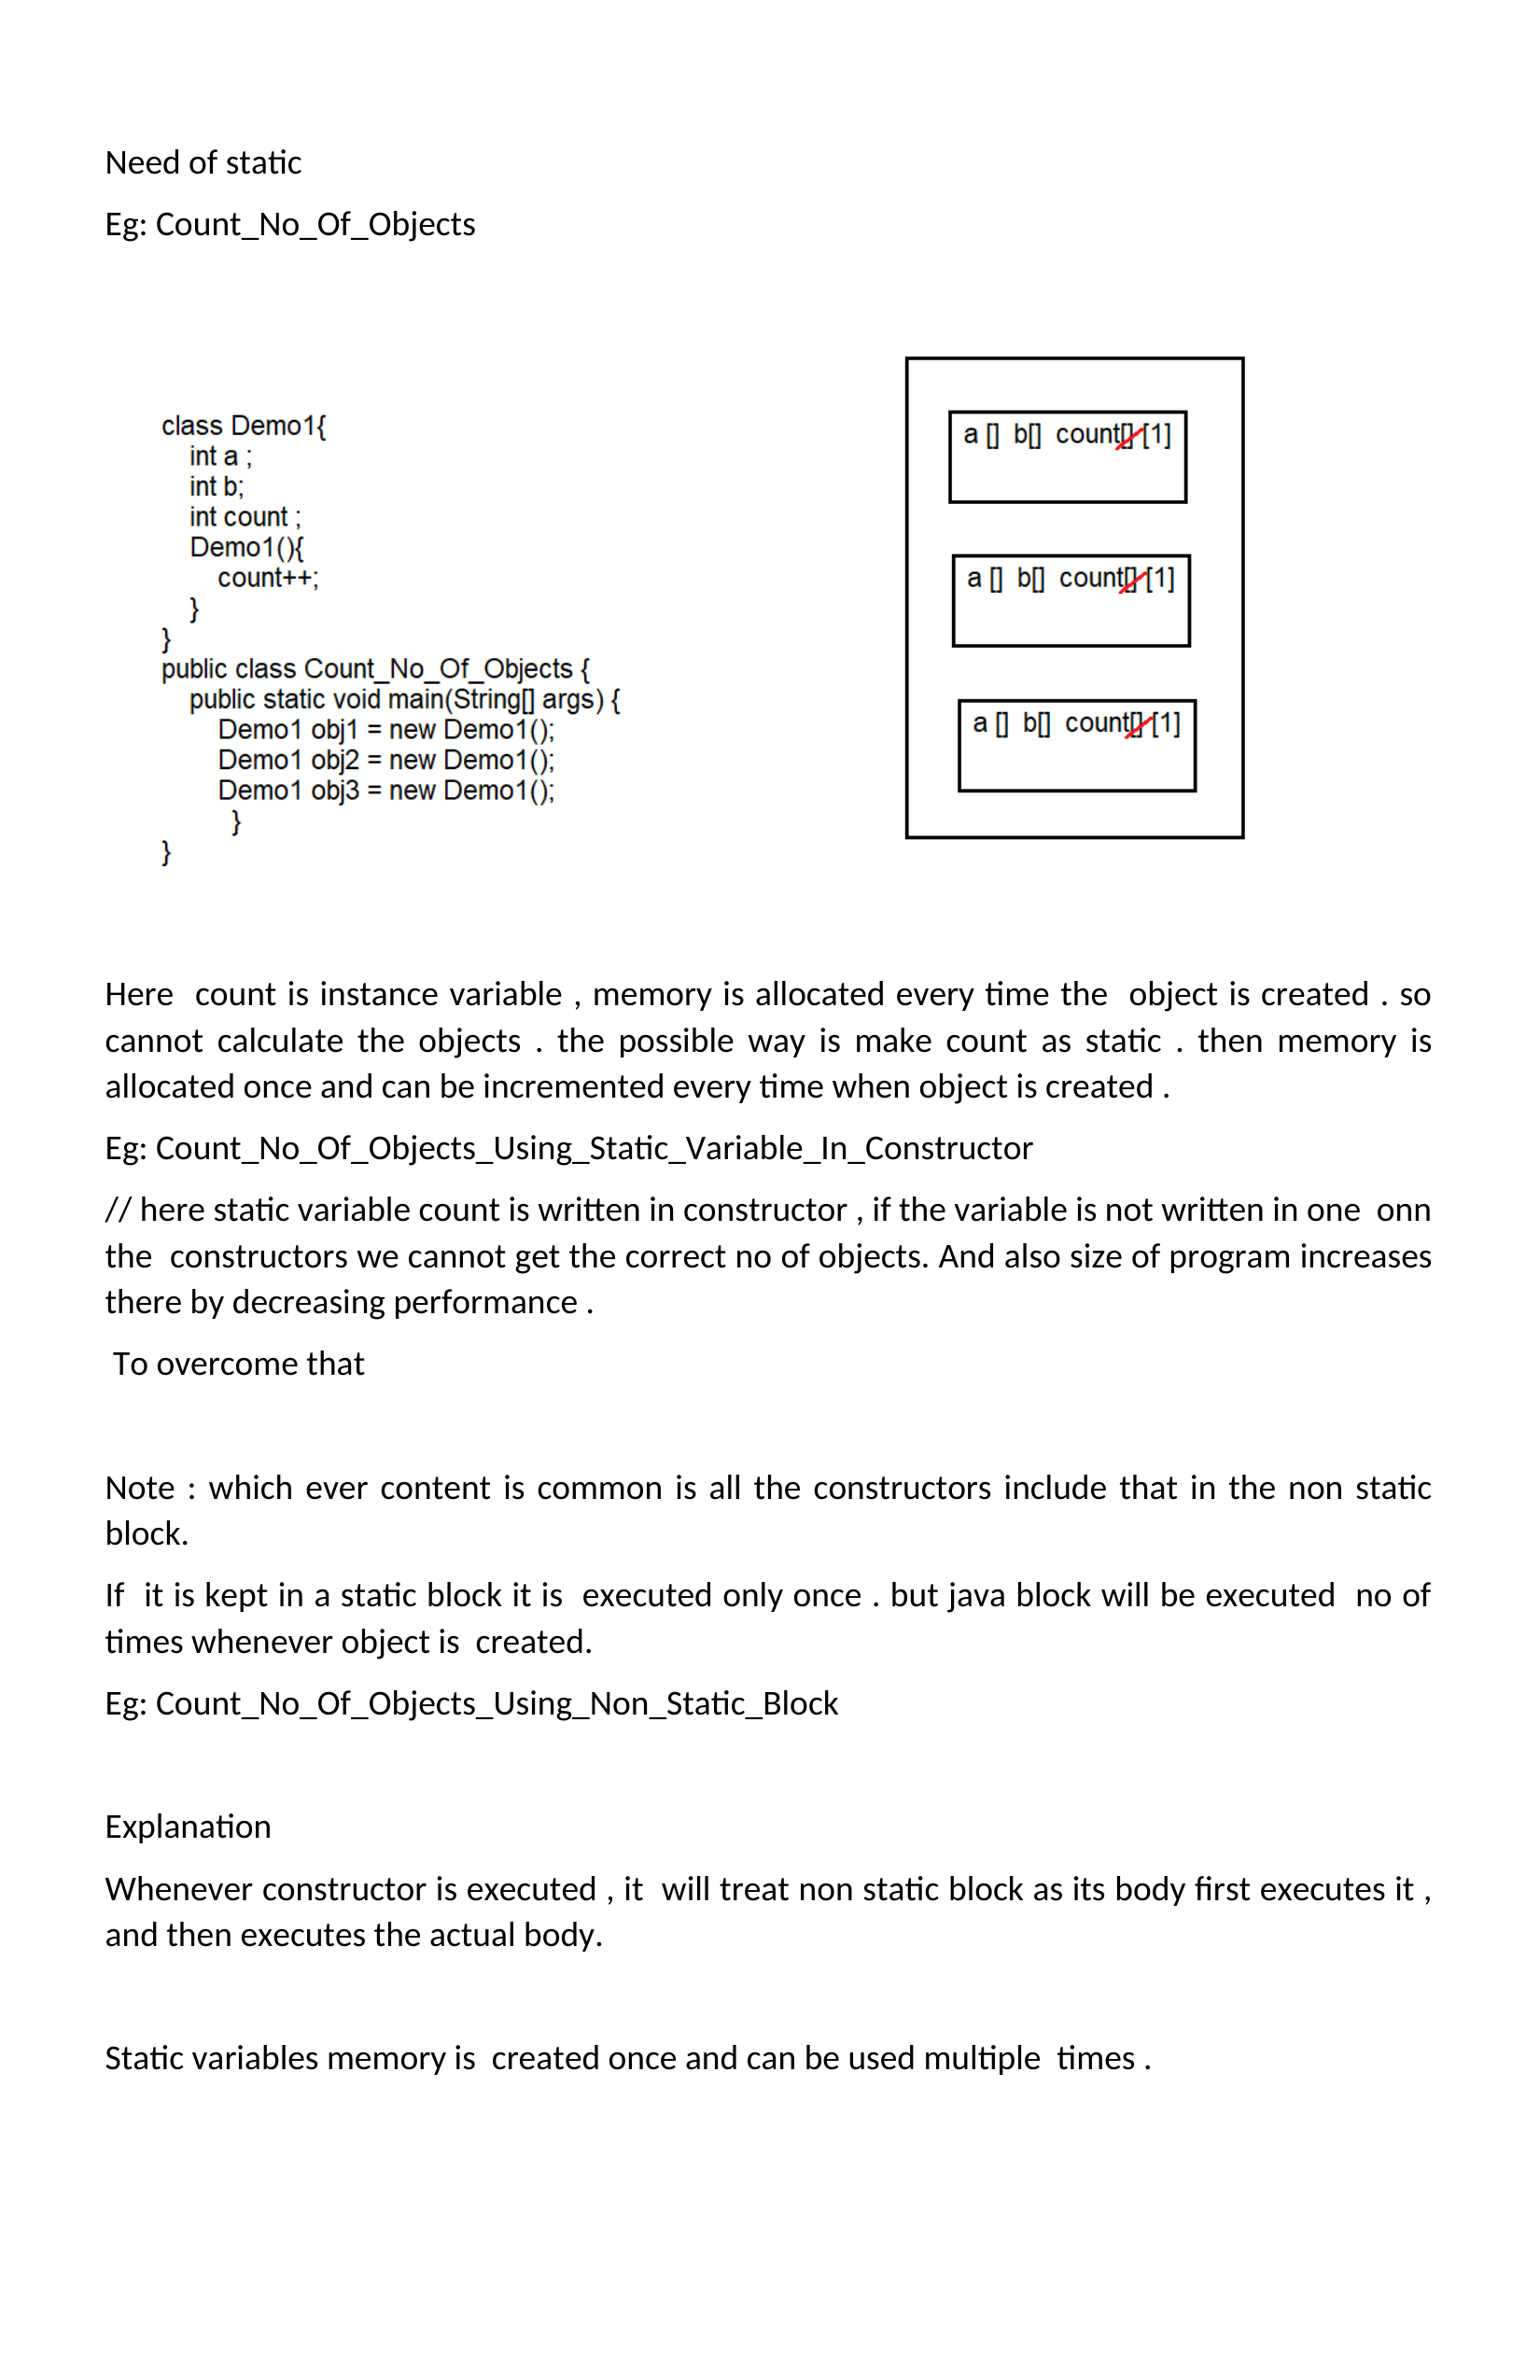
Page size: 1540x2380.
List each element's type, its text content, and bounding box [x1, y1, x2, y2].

text Note : which ever content is common is all the constructors include that in the non static block. [105, 1465, 1435, 1554]
text To overcome that [105, 1341, 1435, 1384]
text Static variables memory is created once and can be used multiple times . [105, 2036, 1435, 2079]
text Eg: Count_No_Of_Objects_Using_Static_Variable_In_Constructor [105, 1126, 1435, 1169]
text If it is kept in a static block it is executed only once . but java block will be executed no of times whenever object is created. [105, 1573, 1435, 1662]
text Eg: Count_No_Of_Objects [105, 202, 1435, 245]
text Here count is instance variable , memory is allocated every time the object is created . so cannot calculate the objects . the possible way is make count as static . then memory is allocated once and can be incremented every time when object is created . [105, 972, 1435, 1107]
text Need of static [105, 140, 1435, 183]
text Explanation [105, 1804, 1435, 1847]
text // here static variable count is written in constructor , if the variable is not written in one onn the constructors we cannot get the correct no of objects. And also size of program increases there by decreasing performance . [105, 1187, 1435, 1323]
picture [105, 263, 1296, 893]
text Whenever constructor is executed , it will treat non static block as its body first executes it , and then executes the actual body. [105, 1866, 1435, 1955]
text Eg: Count_No_Of_Objects_Using_Non_Static_Block [105, 1681, 1435, 1724]
